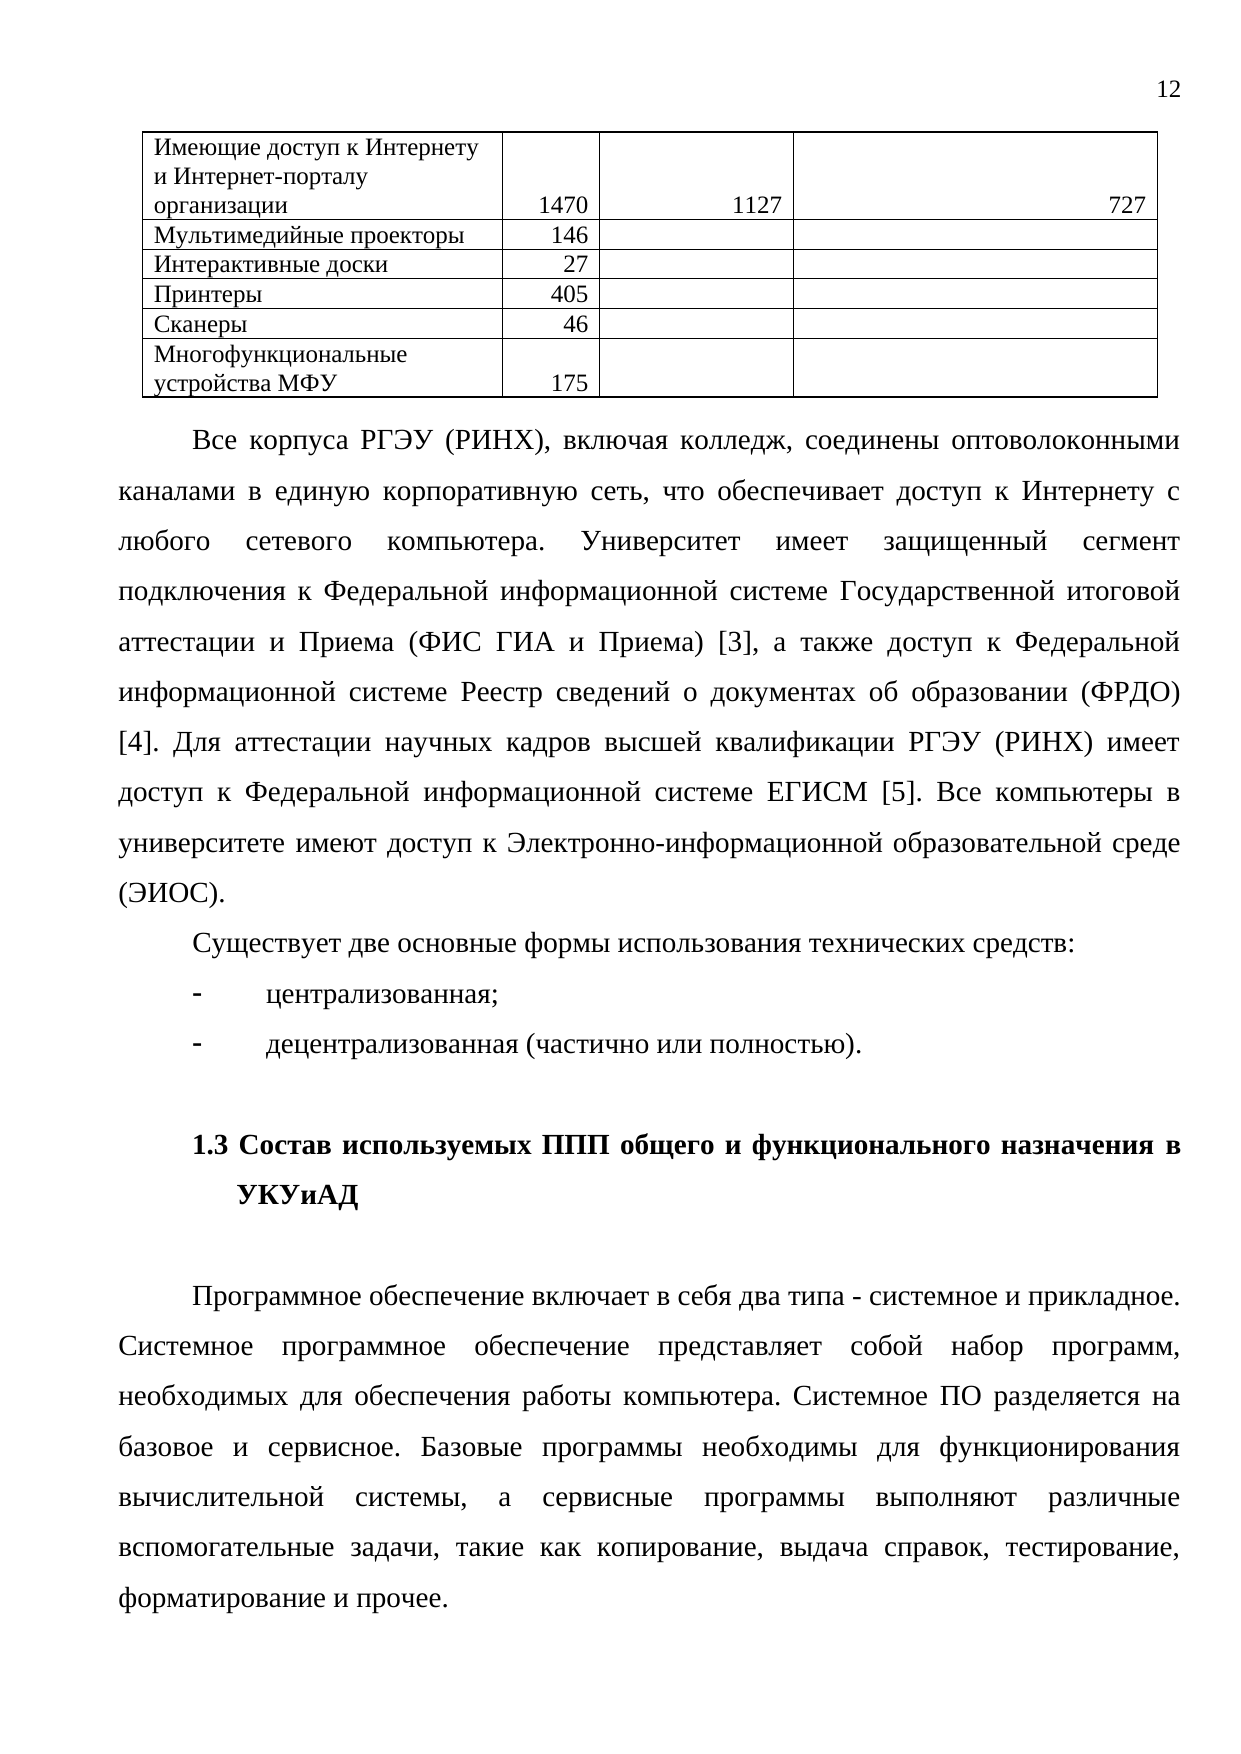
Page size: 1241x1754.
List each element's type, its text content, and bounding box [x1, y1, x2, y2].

table_cell [600, 220, 793, 248]
table_cell 146 [503, 220, 599, 248]
table_cell 46 [503, 309, 599, 338]
list централизованная; [118, 976, 1181, 1009]
subtitle 1.3 Состав используемых ППП общего и функционального назначения в УКУиАД [192, 1127, 1181, 1211]
table_cell 727 [794, 133, 1157, 219]
table_cell [600, 250, 793, 278]
table_cell [794, 339, 1157, 396]
table_cell Мультимедийные проекторы [143, 220, 502, 248]
table_cell [794, 220, 1157, 248]
table_cell 405 [503, 279, 599, 308]
table_cell 27 [503, 250, 599, 278]
table_cell [600, 339, 793, 396]
table_cell Сканеры [143, 309, 502, 338]
table_cell 1127 [600, 133, 793, 219]
table_cell [600, 279, 793, 308]
text Существует две основные формы использования технических средств: [118, 926, 1181, 959]
table_cell 1470 [503, 133, 599, 219]
table_cell 175 [503, 339, 599, 396]
table_cell Многофункциональные устройства МФУ [143, 339, 502, 396]
table_cell Интерактивные доски [143, 250, 502, 278]
table_cell [794, 309, 1157, 338]
text Все корпуса РГЭУ (РИНХ), включая колледж, соединены оптоволоконными каналами в единую корпоративную сеть, что обеспечивает доступ к Интернету с любого сетевого компьютера. Университет имеет защищенный сегмент подключения к Федеральной информационной системе Государственной итоговой аттестации и Приема (ФИС ГИА и Приема) [3], а также доступ к Федеральной информационной системе Реестр сведений о документах об образовании (ФРДО) [4]. Для аттестации научных кадров высшей квалификации РГЭУ (РИНХ) имеет доступ к Федеральной информационной системе ЕГИСМ [5]. Все компьютеры в университете имеют доступ к Электронно-информационной образовательной среде (ЭИОС). [118, 422, 1181, 909]
table_cell [794, 279, 1157, 308]
table_cell Имеющие доступ к Интернету и Интернет-порталу организации [143, 133, 502, 219]
list децентрализованная (частично или полностью). [118, 1026, 1181, 1060]
text Программное обеспечение включает в себя два типа - системное и прикладное. Системное программное обеспечение представляет собой набор программ, необходимых для обеспечения работы компьютера. Системное ПО разделяется на базовое и сервисное. Базовые программы необходимы для функционирования вычислительной системы, а сервисные программы выполняют различные вспомогательные задачи, такие как копирование, выдача справок, тестирование, форматирование и прочее. [118, 1278, 1181, 1613]
table_cell Принтеры [143, 279, 502, 308]
table_cell [794, 250, 1157, 278]
table_cell [600, 309, 793, 338]
